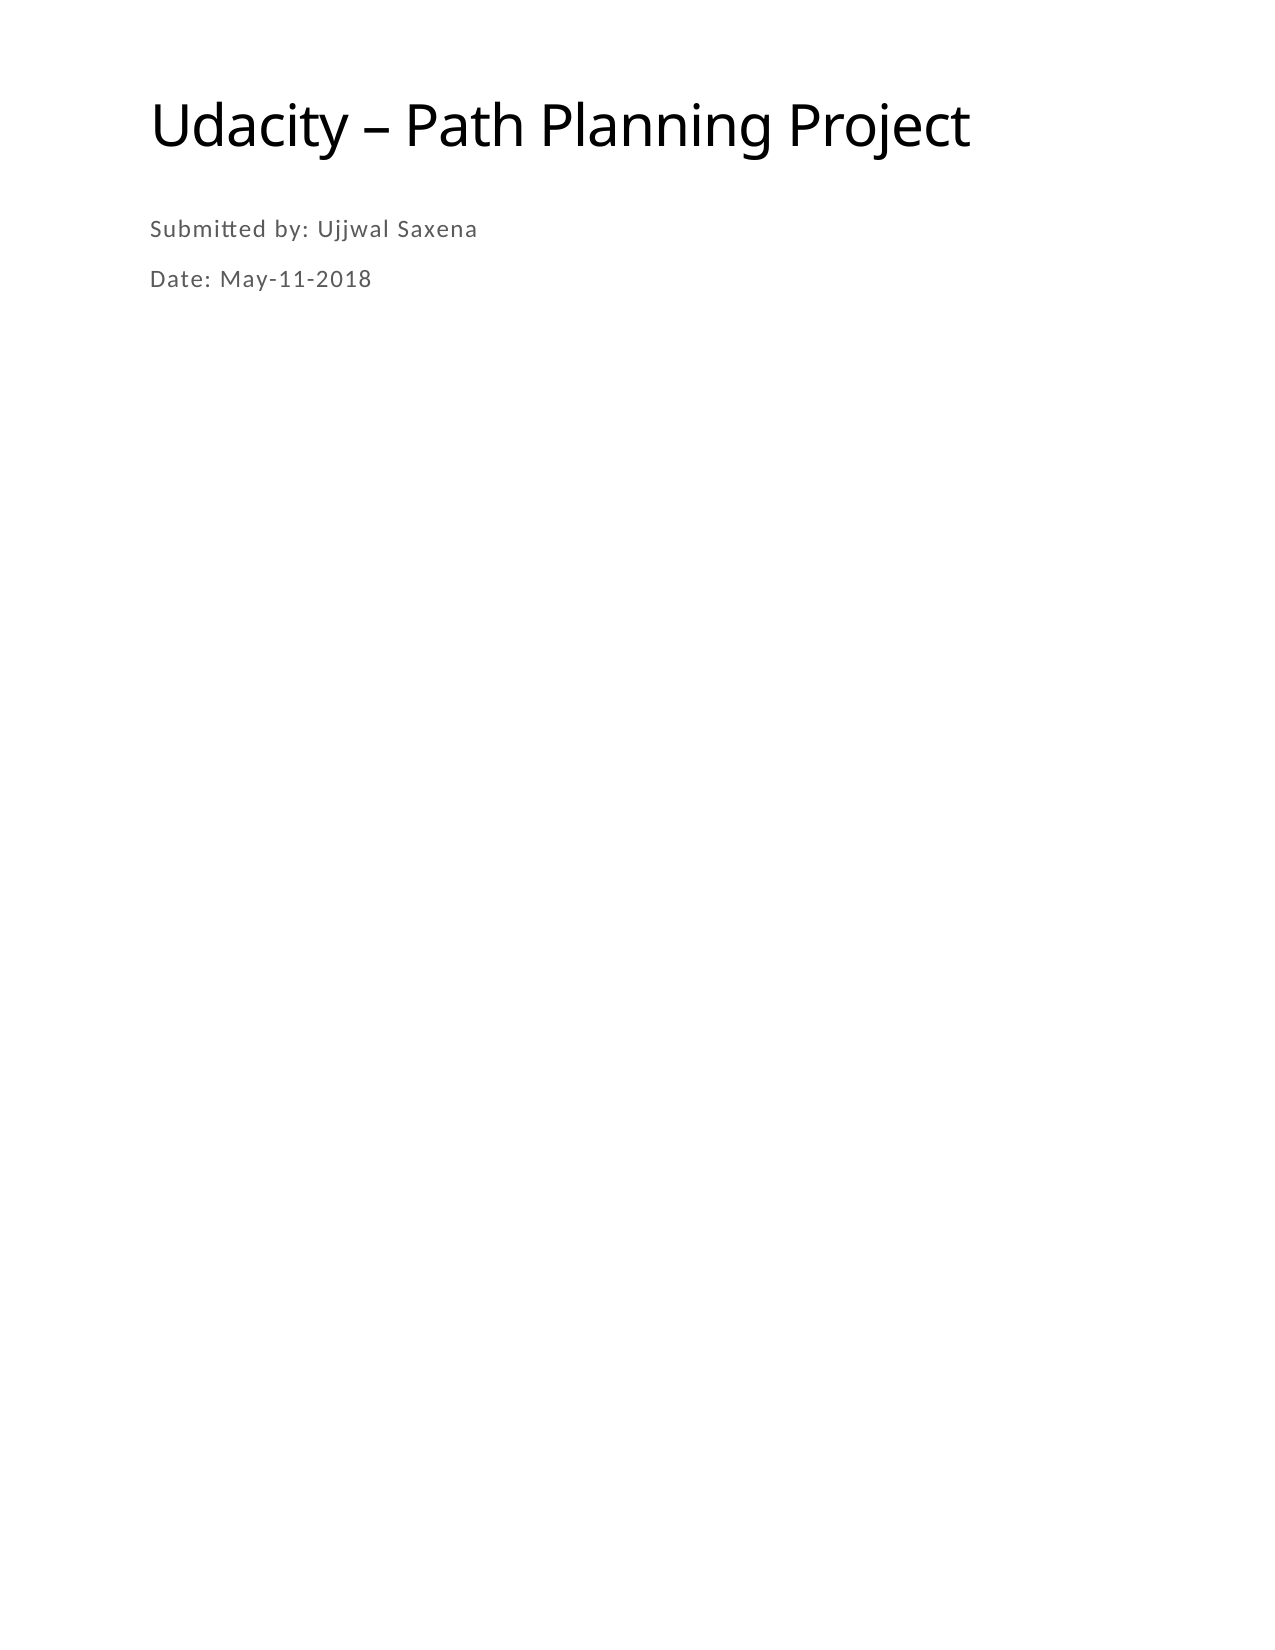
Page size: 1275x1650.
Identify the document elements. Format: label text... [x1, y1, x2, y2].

subtitle Submitted by: Ujjwal Saxena [150, 213, 1125, 244]
title Udacity – Path Planning Project [150, 84, 1125, 164]
subtitle Date: May-11-2018 [150, 263, 1125, 293]
